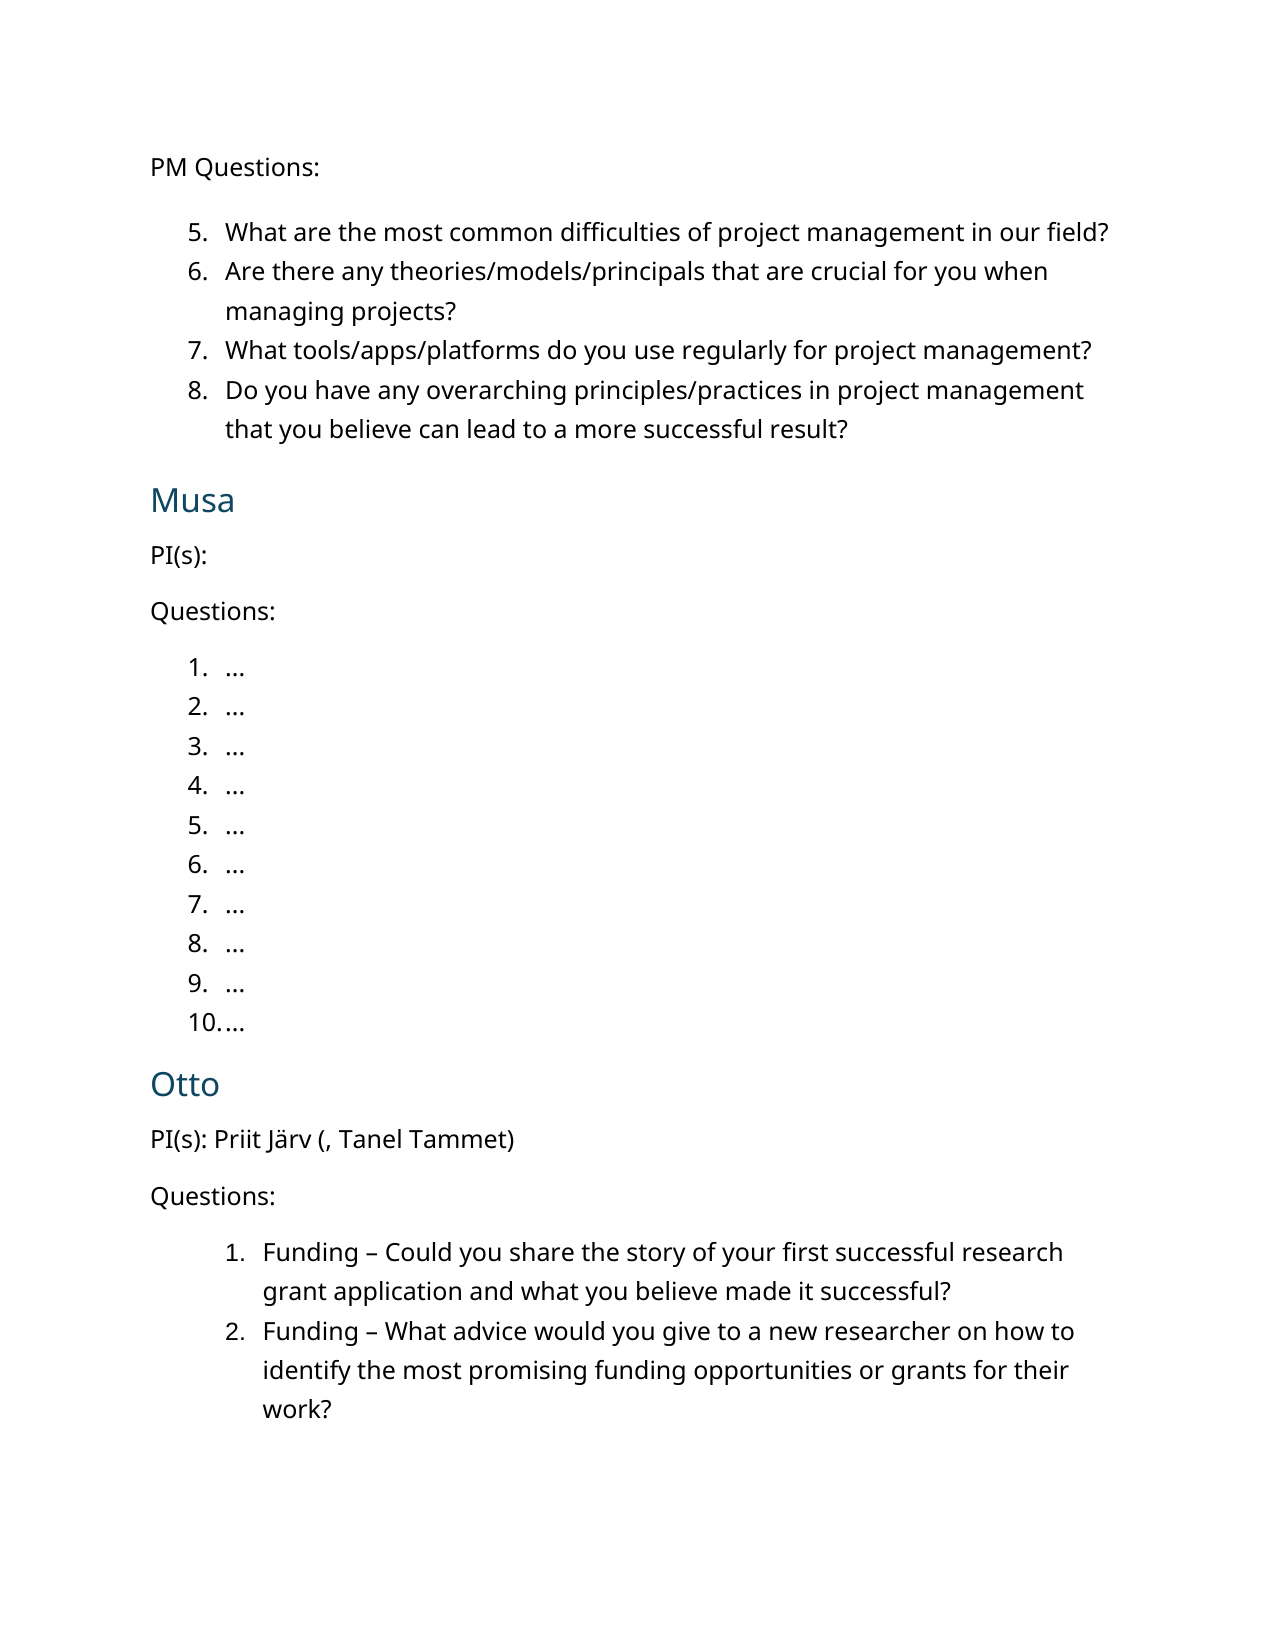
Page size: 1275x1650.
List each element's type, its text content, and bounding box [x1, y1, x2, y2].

text Questions: [150, 593, 1125, 627]
text PM Questions: [150, 150, 1125, 184]
list What are the most common difficulties of project management in our field? [187, 214, 1125, 248]
text PI(s): Priit Järv (, Tanel Tammet) [150, 1122, 1125, 1156]
subtitle Otto [150, 1061, 1125, 1106]
text PI(s): [150, 537, 1125, 571]
list ... [187, 926, 1125, 960]
list Do you have any overarching principles/practices in project management that you believe can lead to a more successful result? [187, 372, 1125, 446]
list ... [187, 768, 1125, 802]
list What tools/apps/platforms do you use regularly for project management? [187, 333, 1125, 367]
list ... [187, 965, 1125, 999]
list ... [187, 728, 1125, 763]
list ... [187, 807, 1125, 842]
list Funding – Could you share the story of your first successful research grant application and what you believe made it successful? [225, 1234, 1125, 1308]
list ... [187, 886, 1125, 921]
list ... [187, 689, 1125, 723]
subtitle Musa [150, 476, 1125, 522]
list ... [187, 649, 1125, 684]
list Funding – What advice would you give to a new researcher on how to identify the most promising funding opportunities or grants for their work? [225, 1313, 1125, 1426]
list ... [187, 1005, 1125, 1039]
list Are there any theories/models/principals that are crucial for you when managing projects? [187, 254, 1125, 327]
text Questions: [150, 1178, 1125, 1212]
list ... [187, 847, 1125, 881]
